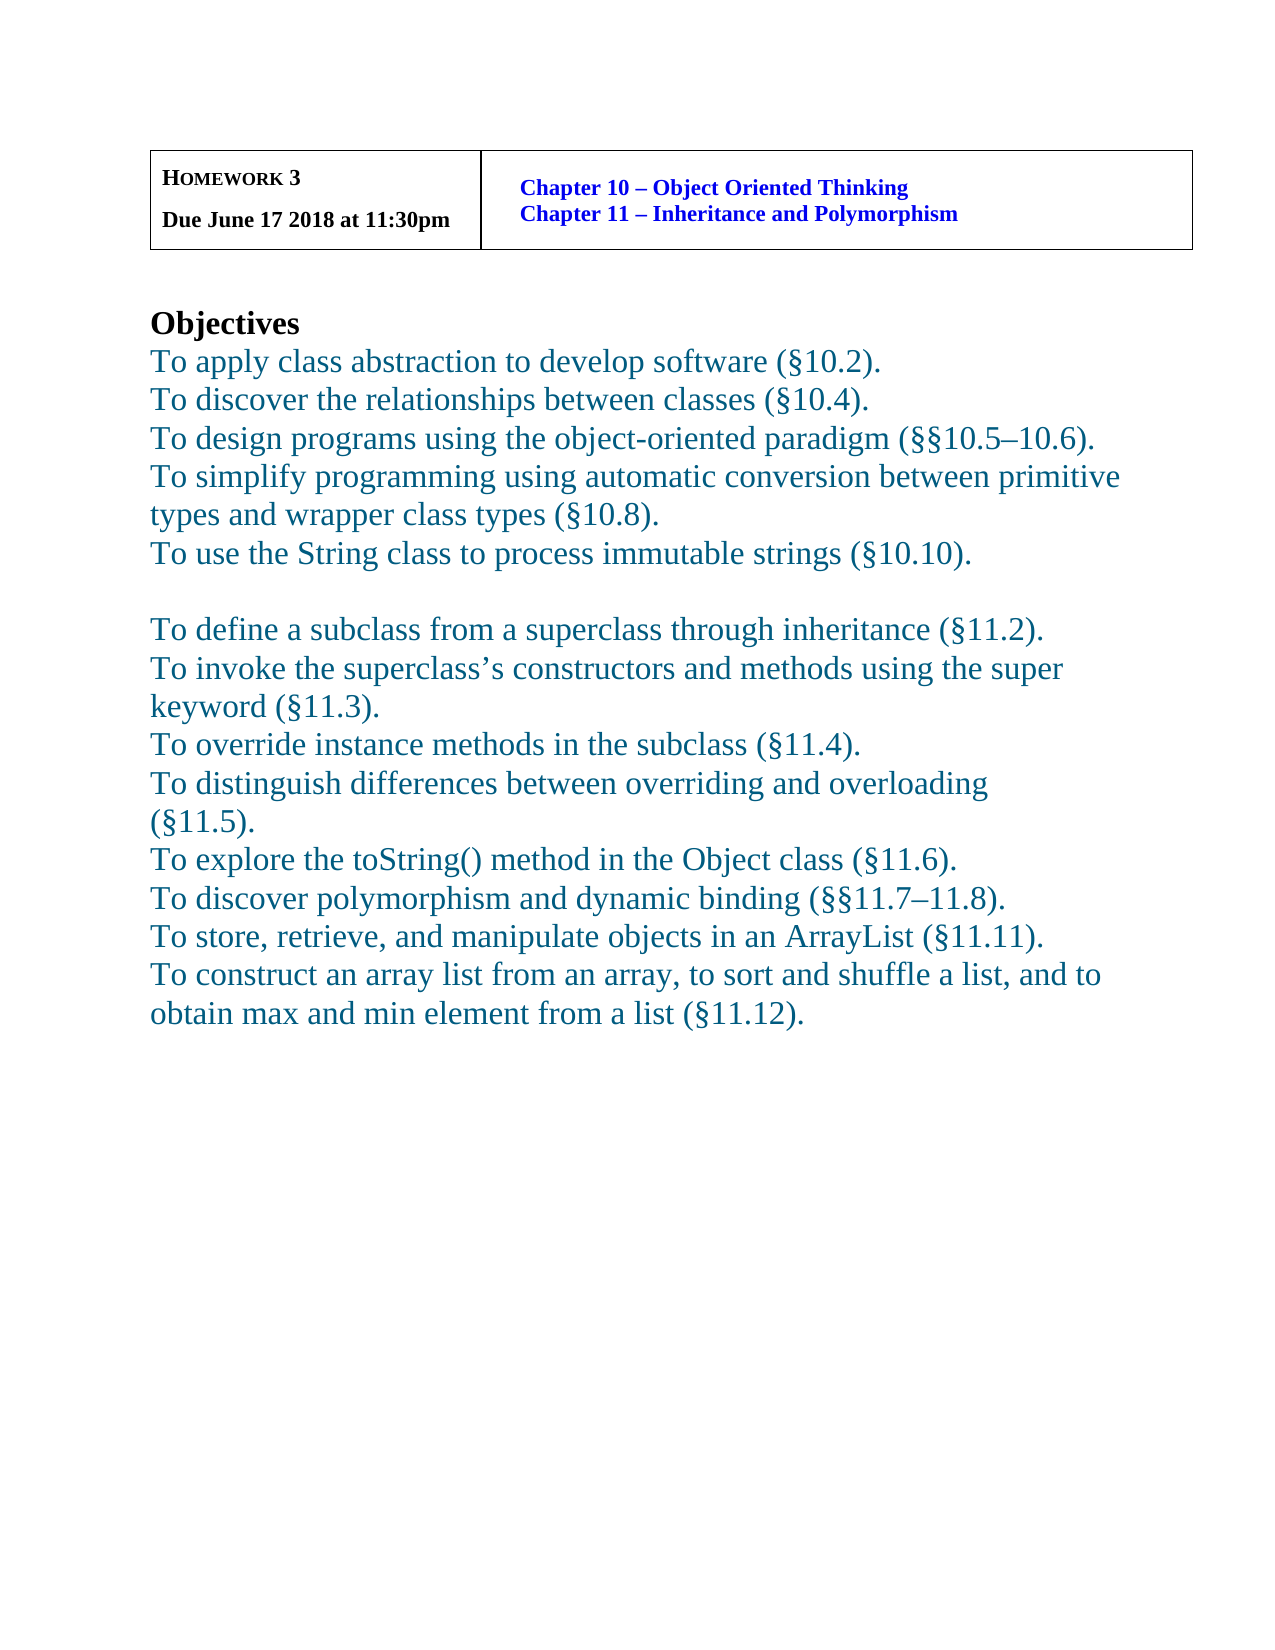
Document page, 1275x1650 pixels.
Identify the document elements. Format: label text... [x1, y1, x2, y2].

table_header Chapter 10 – Object Oriented Thinking Chapter 11 – Inheritance and Polymorphism [482, 151, 1192, 249]
text To explore the toString() method in the Object class (§11.6). [150, 840, 1125, 878]
text To simplify programming using automatic conversion between primitive types and wrapper class types (§10.8). [150, 456, 1125, 533]
text To discover polymorphism and dynamic binding (§§11.7–11.8). [150, 878, 1125, 916]
text To apply class abstraction to develop software (§10.2). [150, 341, 1125, 380]
text To discover the relationships between classes (§10.4). [150, 380, 1125, 418]
text To store, retrieve, and manipulate objects in an ArrayList (§11.11). [150, 916, 1125, 955]
table_header Homework 3 Due June 17 2018 at 11:30pm [151, 151, 480, 249]
text To construct an array list from an array, to sort and shuffle a list, and to obtain max and min element from a list (§11.12). [150, 955, 1125, 1031]
text Objectives [150, 303, 1125, 341]
text To define a subclass from a superclass through inheritance (§11.2). [150, 610, 1125, 648]
text To override instance methods in the subclass (§11.4). [150, 725, 1125, 763]
text To use the String class to process immutable strings (§10.10). [150, 533, 1125, 571]
text (§11.5). [150, 801, 1125, 840]
text To invoke the superclass’s constructors and methods using the super keyword (§11.3). [150, 648, 1125, 725]
text To distinguish differences between overriding and overloading [150, 763, 1125, 801]
text To design programs using the object-oriented paradigm (§§10.5–10.6). [150, 418, 1125, 456]
